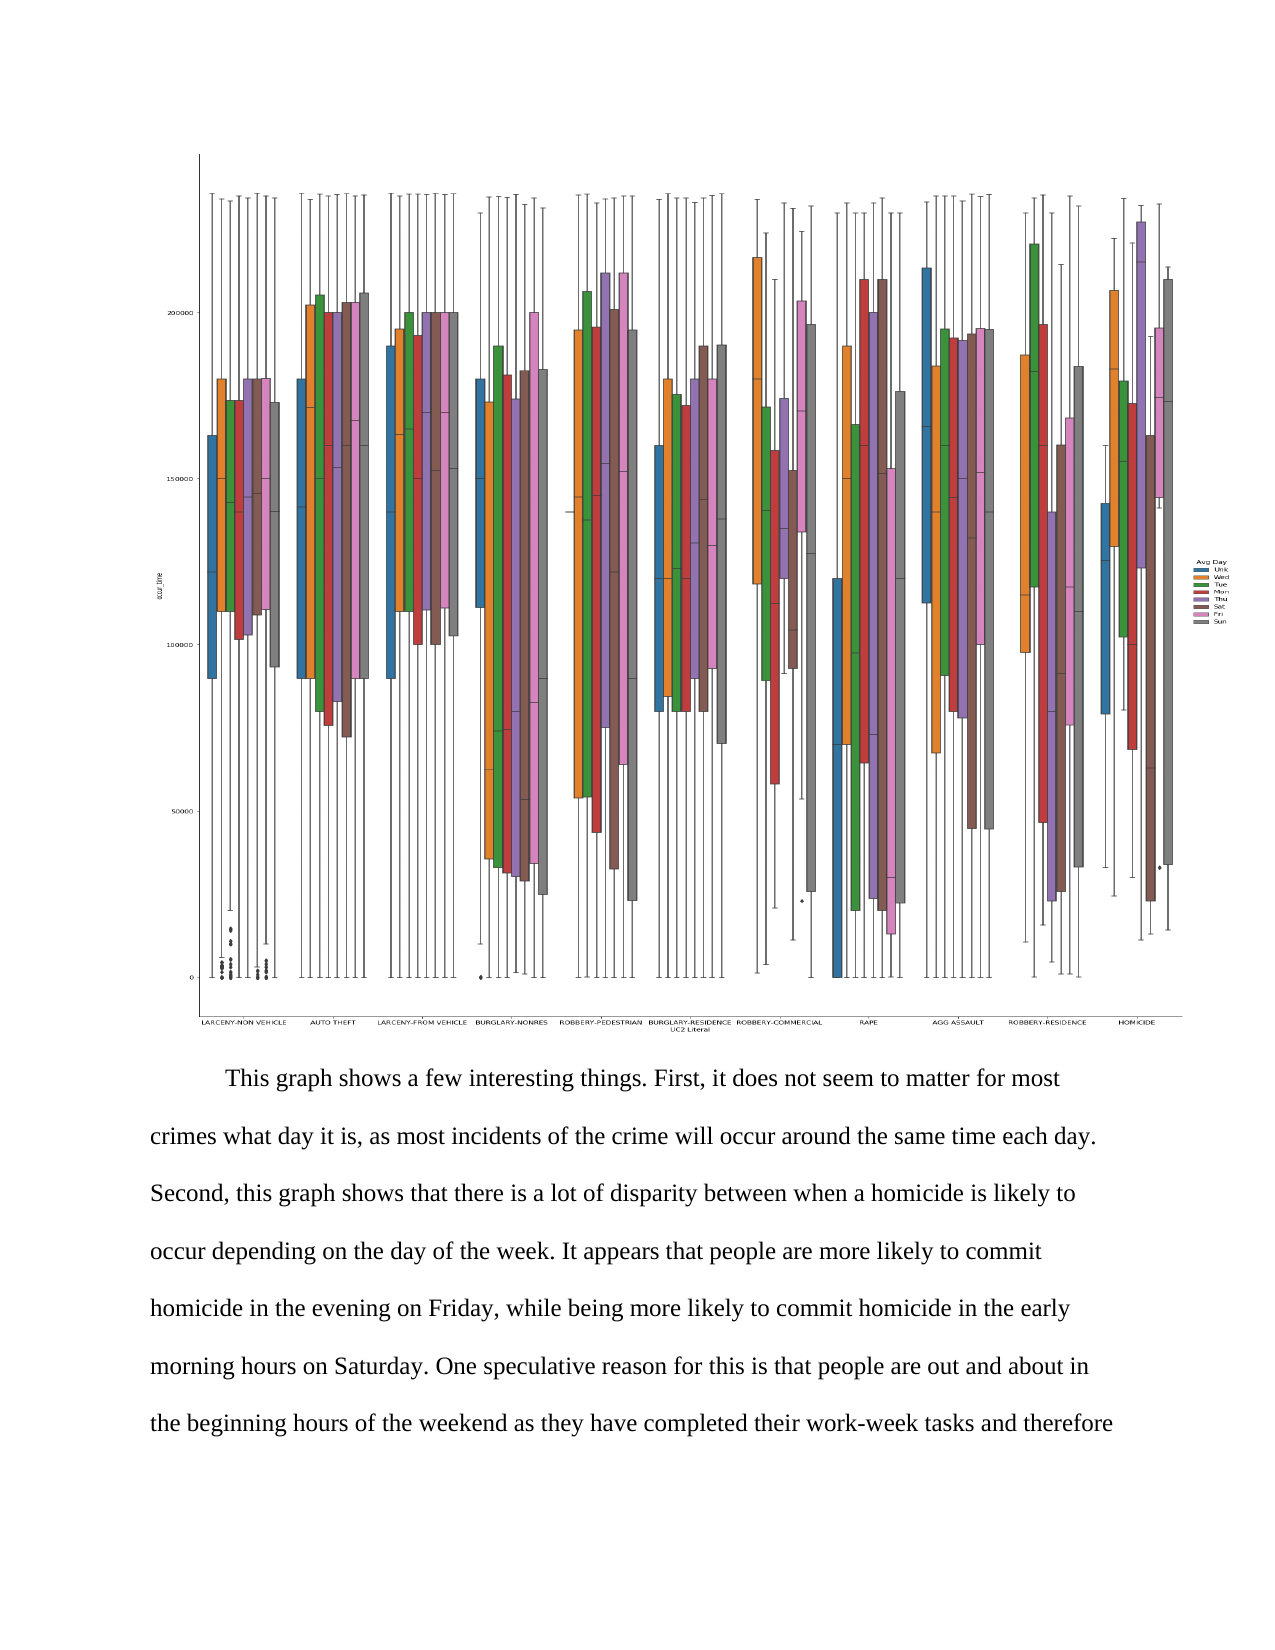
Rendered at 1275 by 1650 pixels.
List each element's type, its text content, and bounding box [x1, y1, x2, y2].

picture [150, 150, 1236, 1035]
